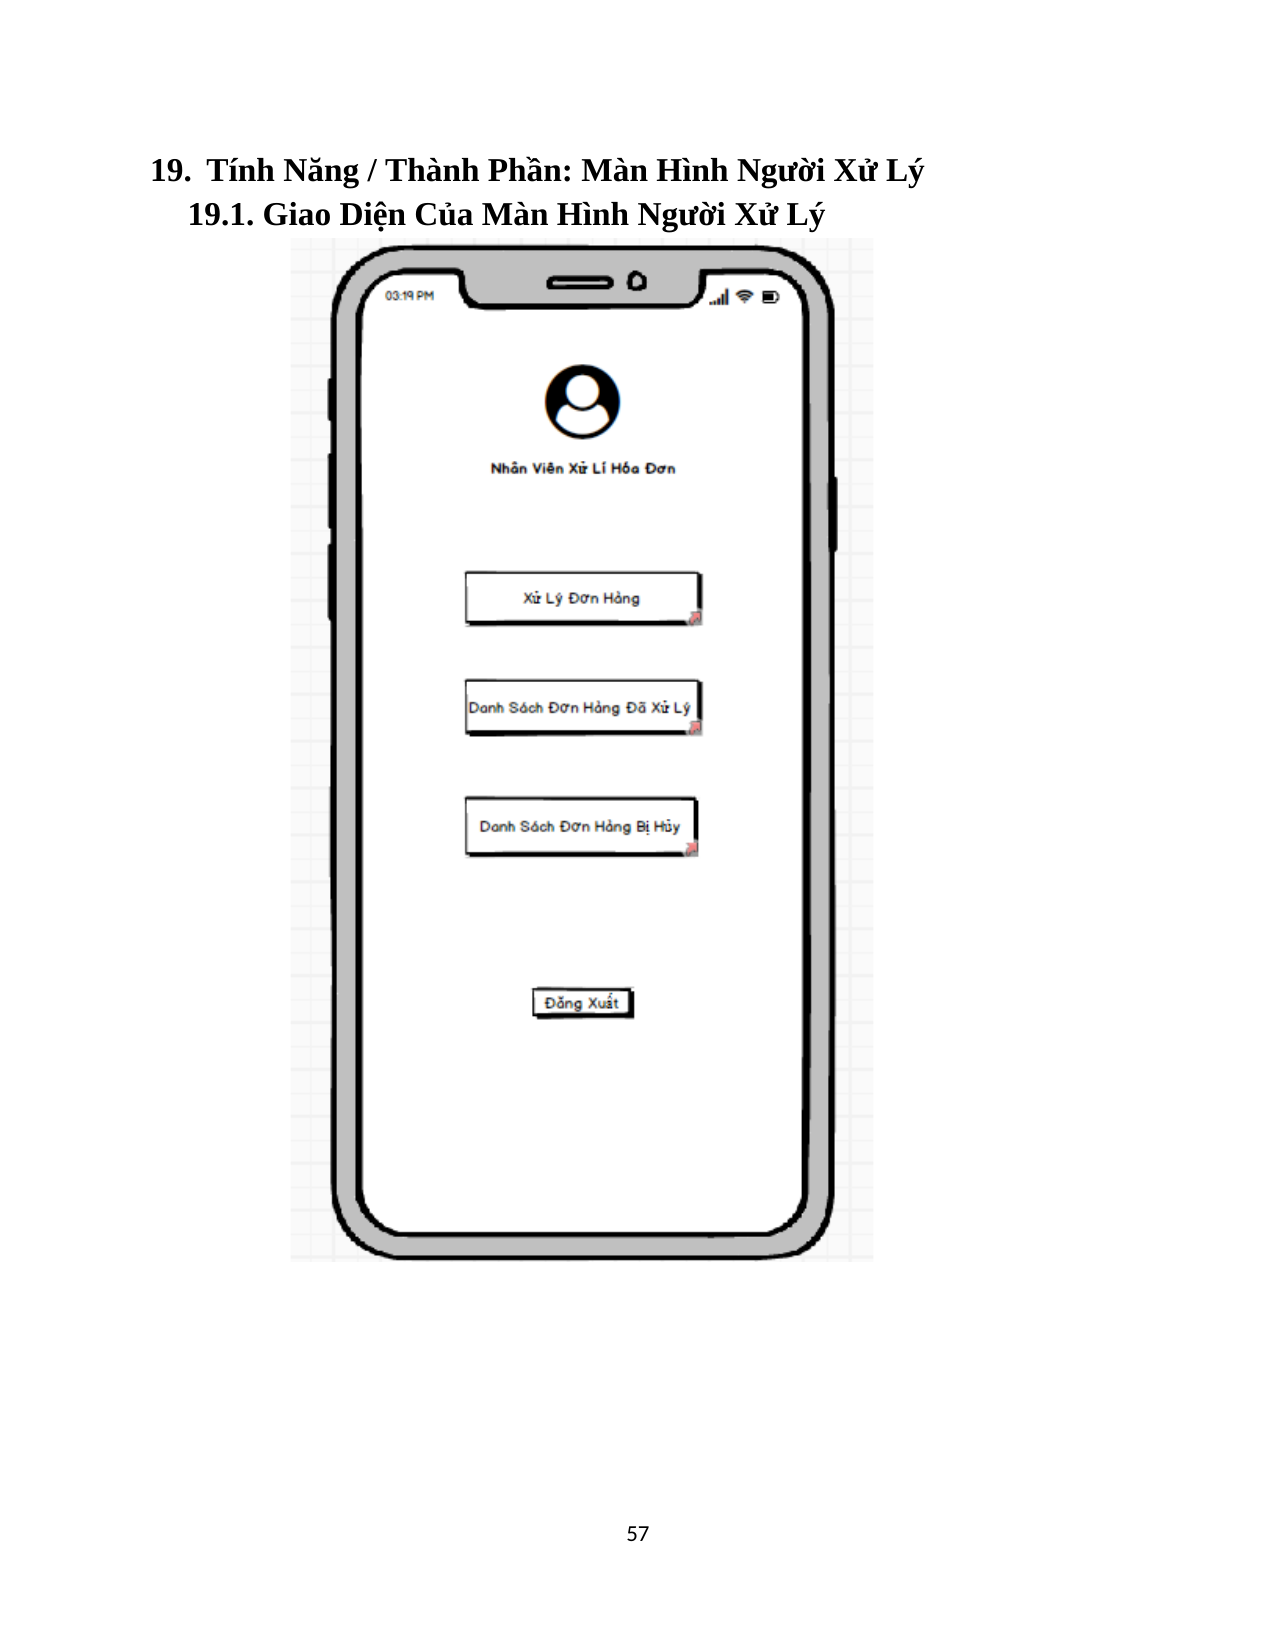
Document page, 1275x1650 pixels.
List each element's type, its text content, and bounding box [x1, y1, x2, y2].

picture [290, 238, 874, 1262]
list Tính Năng / Thành Phần: Màn Hình Người Xử Lý [150, 150, 1125, 188]
list Giao Diện Của Màn Hình Người Xử Lý [187, 194, 1125, 232]
